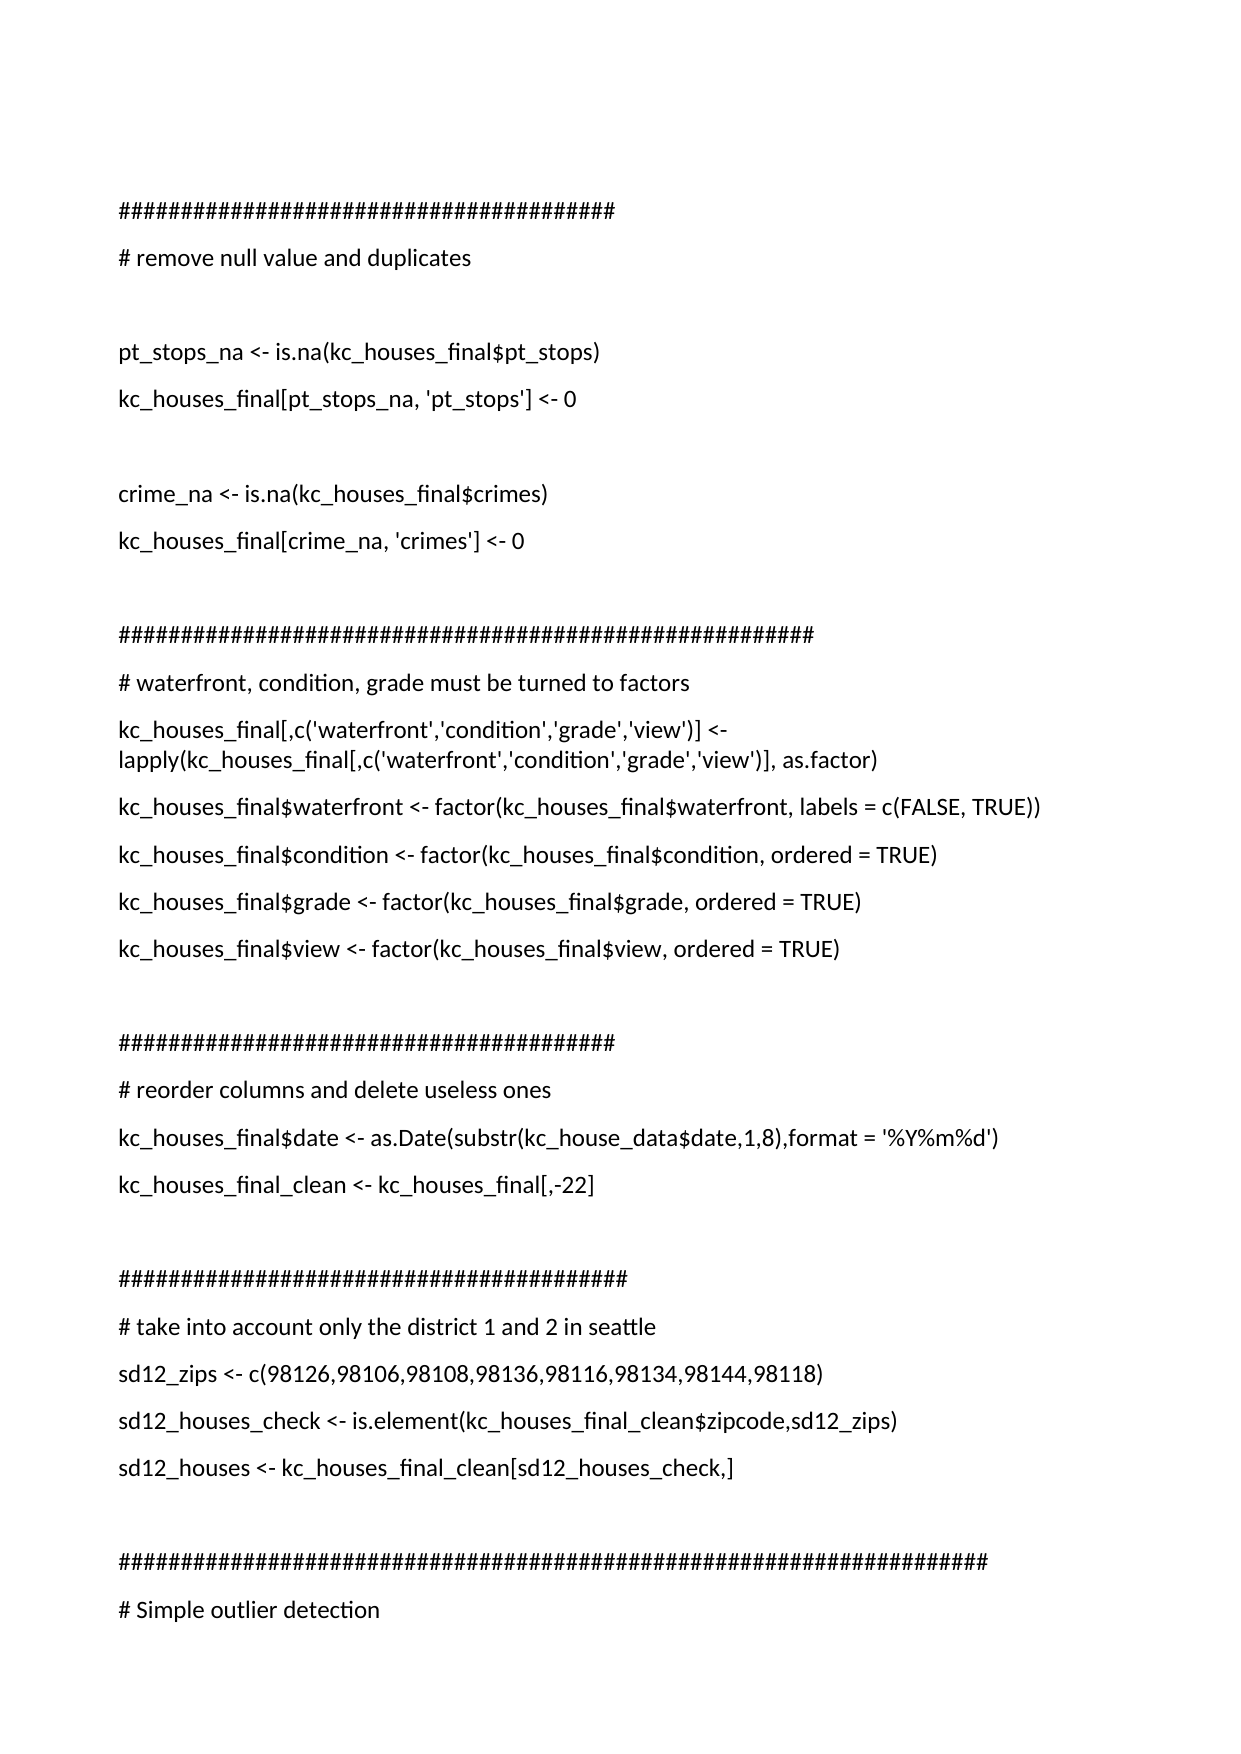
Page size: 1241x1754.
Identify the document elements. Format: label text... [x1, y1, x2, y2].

text ######################################## [118, 195, 1122, 225]
text kc_houses_final[pt_stops_na, 'pt_stops'] <- 0 [118, 383, 1122, 414]
text crime_na <- is.na(kc_houses_final$crimes) [118, 478, 1122, 508]
text kc_houses_final$waterfront <- factor(kc_houses_final$waterfront, labels = c(FALSE, TRUE)) [118, 792, 1122, 822]
text kc_houses_final$condition <- factor(kc_houses_final$condition, ordered = TRUE) [118, 839, 1122, 869]
text ######################################## [118, 1027, 1122, 1058]
text ######################################### [118, 1263, 1122, 1294]
text pt_stops_na <- is.na(kc_houses_final$pt_stops) [118, 336, 1122, 367]
text kc_houses_final_clean <- kc_houses_final[,-22] [118, 1169, 1122, 1199]
text kc_houses_final[,c('waterfront','condition','grade','view')] <- lapply(kc_houses_final[,c('waterfront','condition','grade','view')], as.factor) [118, 714, 1122, 775]
text # waterfront, condition, grade must be turned to factors [118, 667, 1122, 697]
text # reorder columns and delete useless ones [118, 1075, 1122, 1105]
text sd12_houses <- kc_houses_final_clean[sd12_houses_check,] [118, 1452, 1122, 1483]
text kc_houses_final$view <- factor(kc_houses_final$view, ordered = TRUE) [118, 933, 1122, 964]
text ######################################################## [118, 619, 1122, 650]
text kc_houses_final$date <- as.Date(substr(kc_house_data$date,1,8),format = '%Y%m%d') [118, 1122, 1122, 1152]
text # Simple outlier detection [118, 1594, 1122, 1624]
text kc_houses_final[crime_na, 'crimes'] <- 0 [118, 525, 1122, 556]
text sd12_zips <- c(98126,98106,98108,98136,98116,98134,98144,98118) [118, 1358, 1122, 1388]
text # remove null value and duplicates [118, 242, 1122, 272]
text # take into account only the district 1 and 2 in seattle [118, 1311, 1122, 1341]
text sd12_houses_check <- is.element(kc_houses_final_clean$zipcode,sd12_zips) [118, 1405, 1122, 1436]
text ###################################################################### [118, 1547, 1122, 1577]
text kc_houses_final$grade <- factor(kc_houses_final$grade, ordered = TRUE) [118, 886, 1122, 916]
